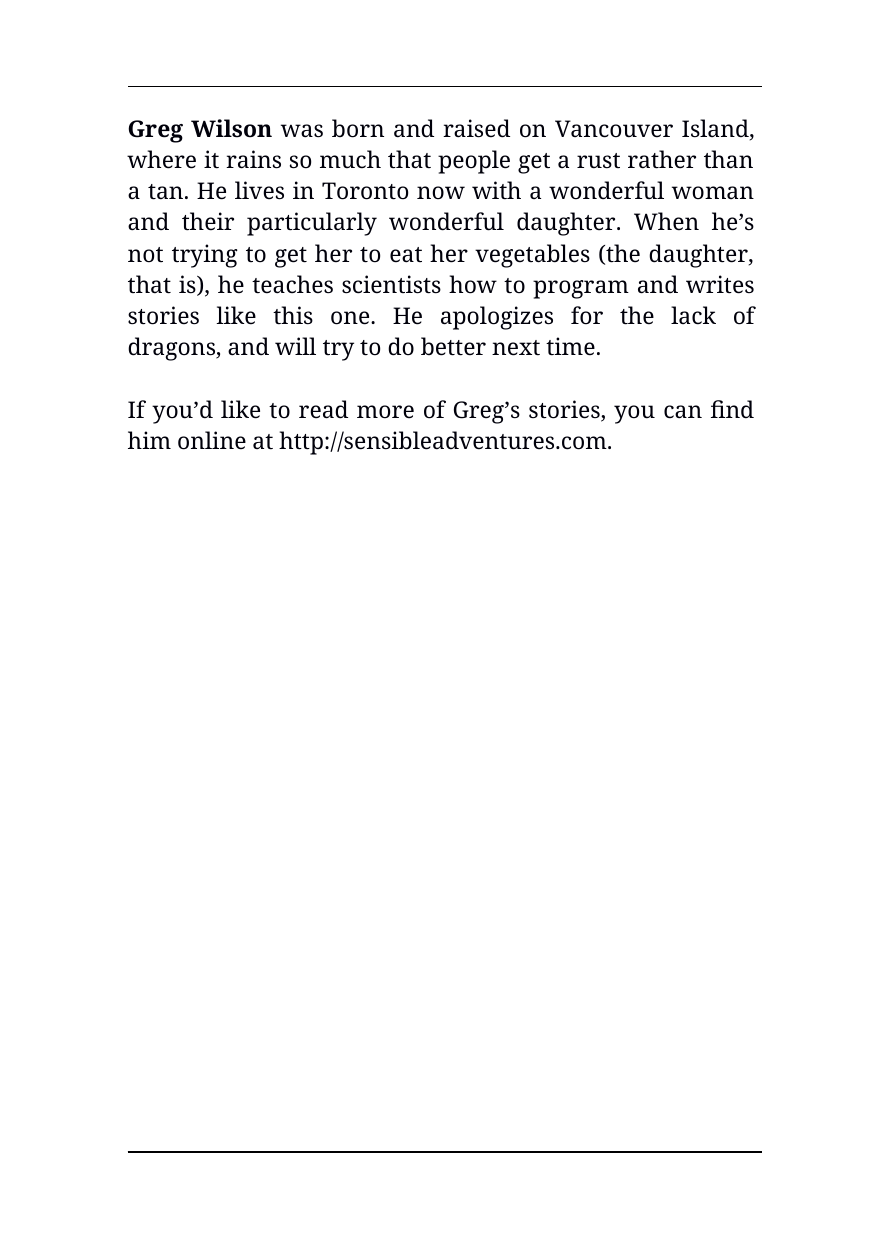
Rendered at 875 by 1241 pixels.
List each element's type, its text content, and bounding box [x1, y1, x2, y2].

text Greg Wilson was born and raised on Vancouver Island, where it rains so much that people get a rust rather than a tan. He lives in Toronto now with a wonderful woman and their particularly wonderful daughter. When he’s not trying to get her to eat her vegetables (the daughter, that is), he teaches scientists how to program and writes stories like this one. He apologizes for the lack of dragons, and will try to do better next time. [127, 112, 755, 362]
text If you’d like to read more of Greg’s stories, you can find him online at http://sensibleadventures.com. [127, 394, 755, 456]
